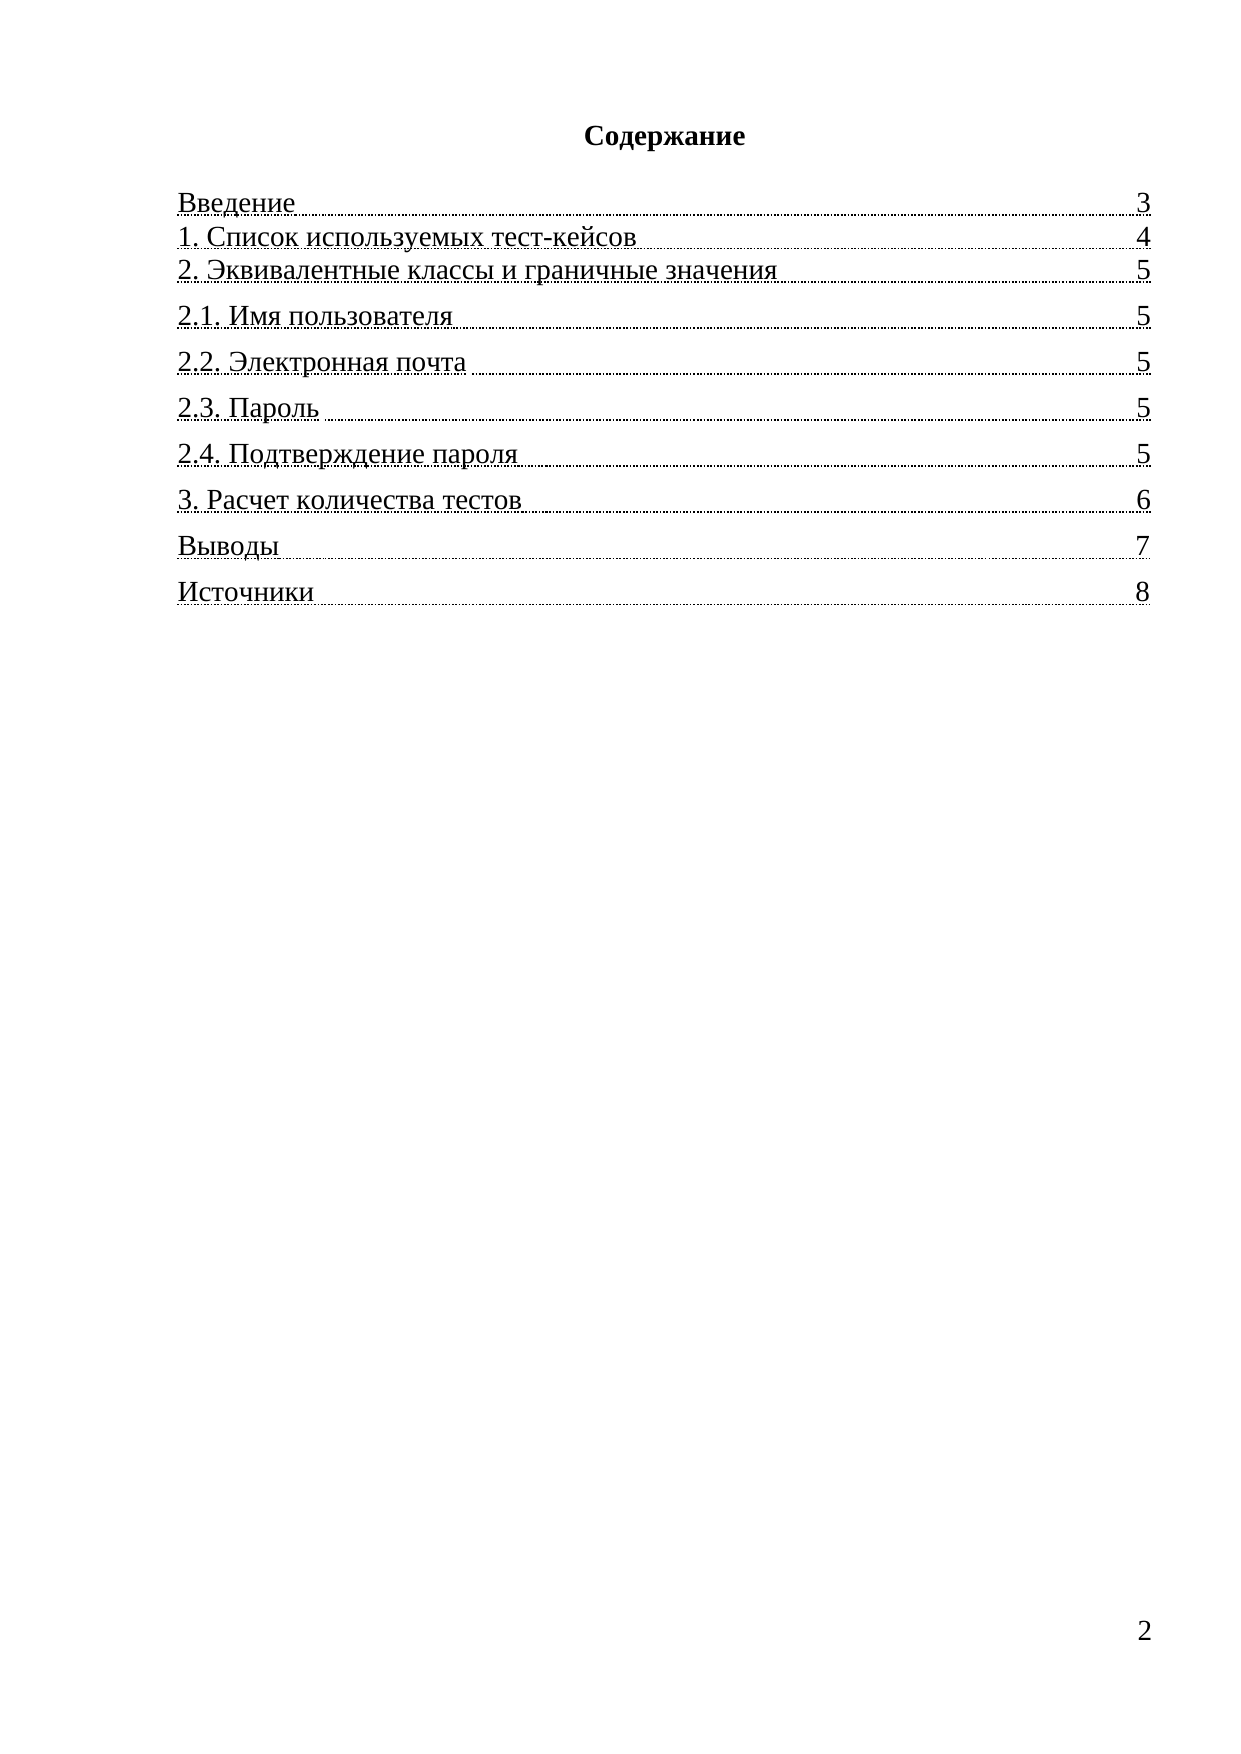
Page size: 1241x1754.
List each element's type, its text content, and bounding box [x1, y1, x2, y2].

text 2.2. Электронная почта 5 [177, 344, 1152, 378]
text Выводы 7 [177, 528, 1152, 562]
text 2.3. Пароль 5 [177, 390, 1152, 424]
text 2. Эквивалентные классы и граничные значения 5 [177, 252, 1152, 286]
text Введение 3 [177, 185, 1152, 219]
text Источники 8 [177, 574, 1152, 608]
text 2.4. Подтверждение пароля 5 [177, 436, 1152, 470]
text 2.1. Имя пользователя 5 [177, 298, 1152, 332]
text Содержание [177, 118, 1152, 152]
text 3. Расчет количества тестов 6 [177, 482, 1152, 516]
text 1. Список используемых тест-кейсов 4 [177, 219, 1152, 252]
